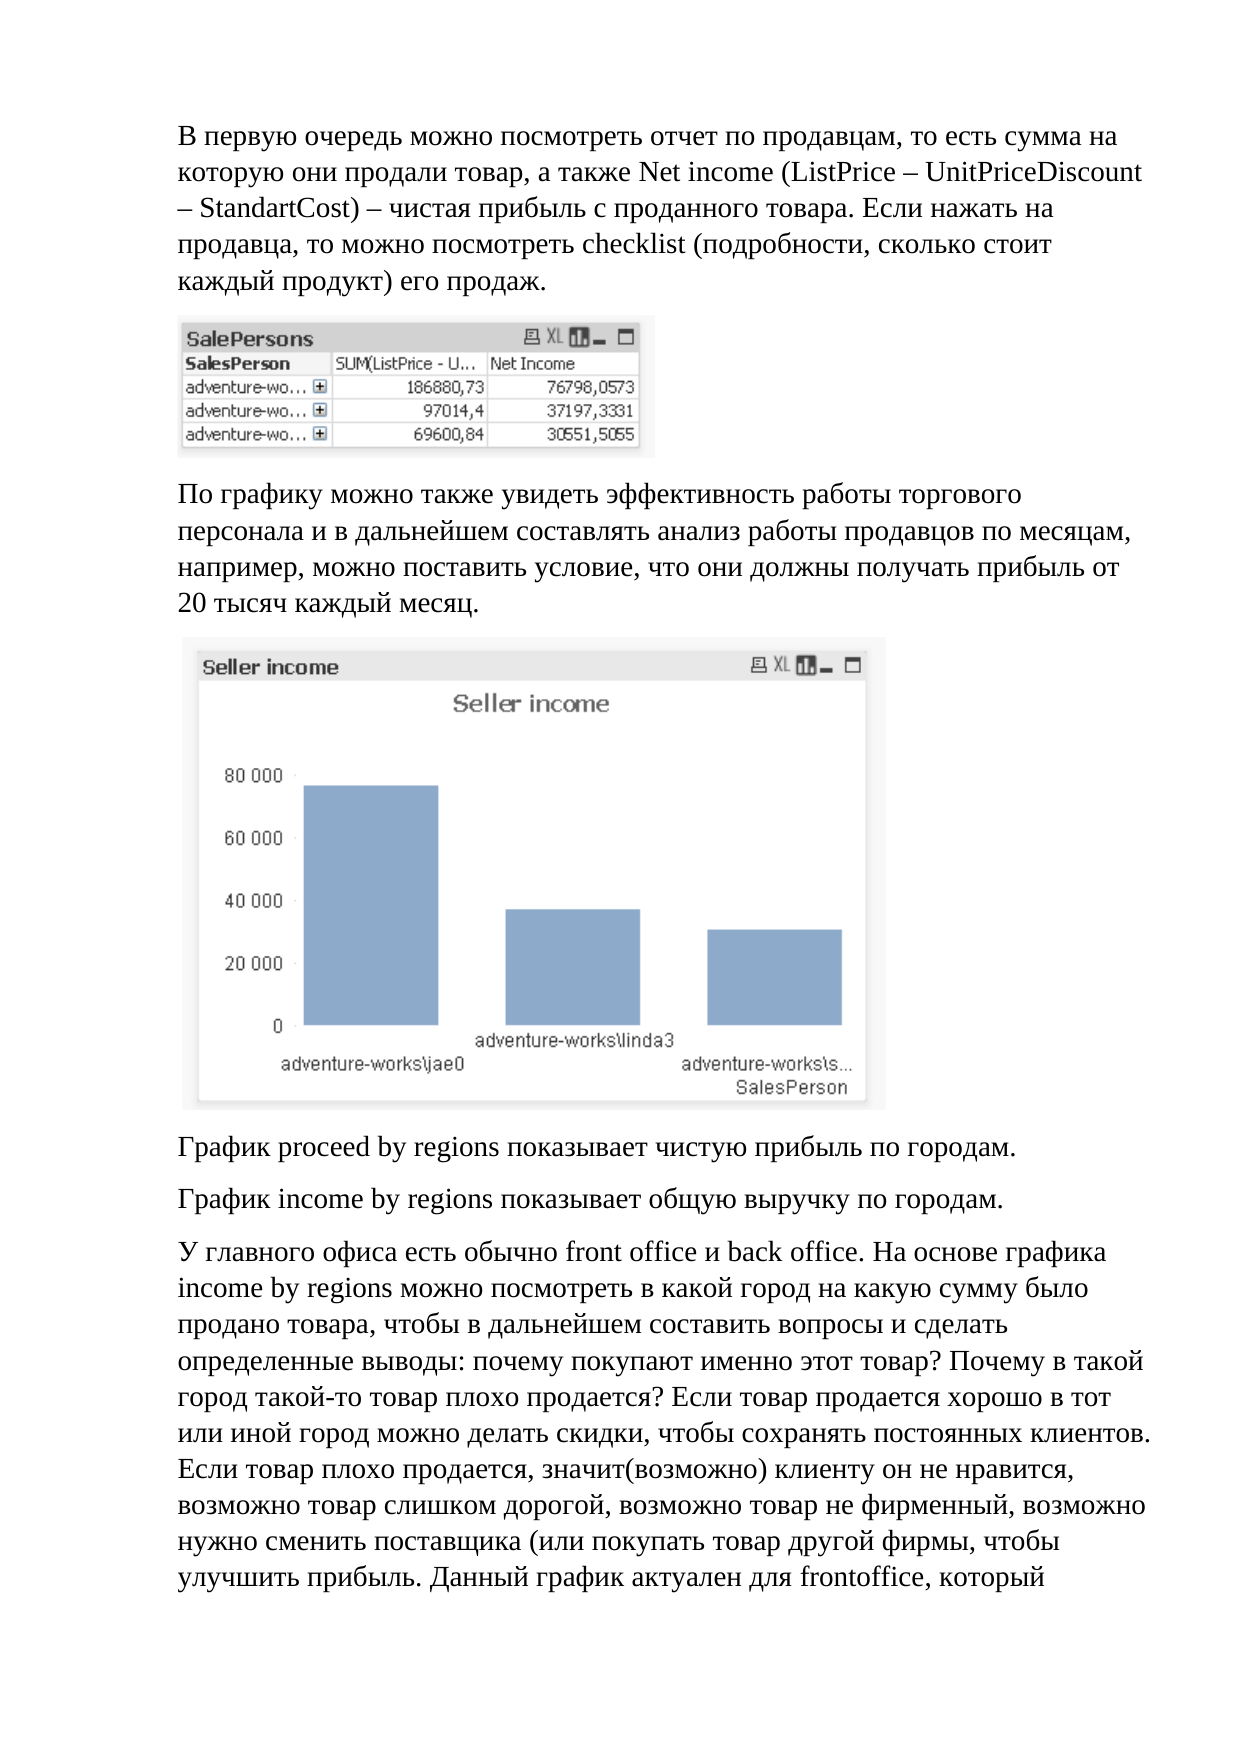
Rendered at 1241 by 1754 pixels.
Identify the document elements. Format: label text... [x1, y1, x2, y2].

picture [182, 637, 886, 1110]
text По графику можно также увидеть эффективность работы торгового персонала и в дальнейшем составлять анализ работы продавцов по месяцам, например, можно поставить условие, что они должны получать прибыль от 20 тысяч каждый месяц. [177, 477, 1152, 618]
text В первую очередь можно посмотреть отчет по продавцам, то есть сумма на которую они продали товар, а также Net income (ListPrice – UnitPriceDiscount – StandartCost) – чистая прибыль с проданного товара. Если нажать на продавца, то можно посмотреть checklist (подробности, сколько стоит каждый продукт) его продаж. [177, 118, 1152, 296]
text График proceed by regions показывает чистую прибыль по городам. [177, 1129, 1152, 1162]
text График income by regions показывает общую выручку по городам. [177, 1181, 1152, 1215]
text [177, 1234, 1152, 1593]
picture [177, 315, 656, 458]
